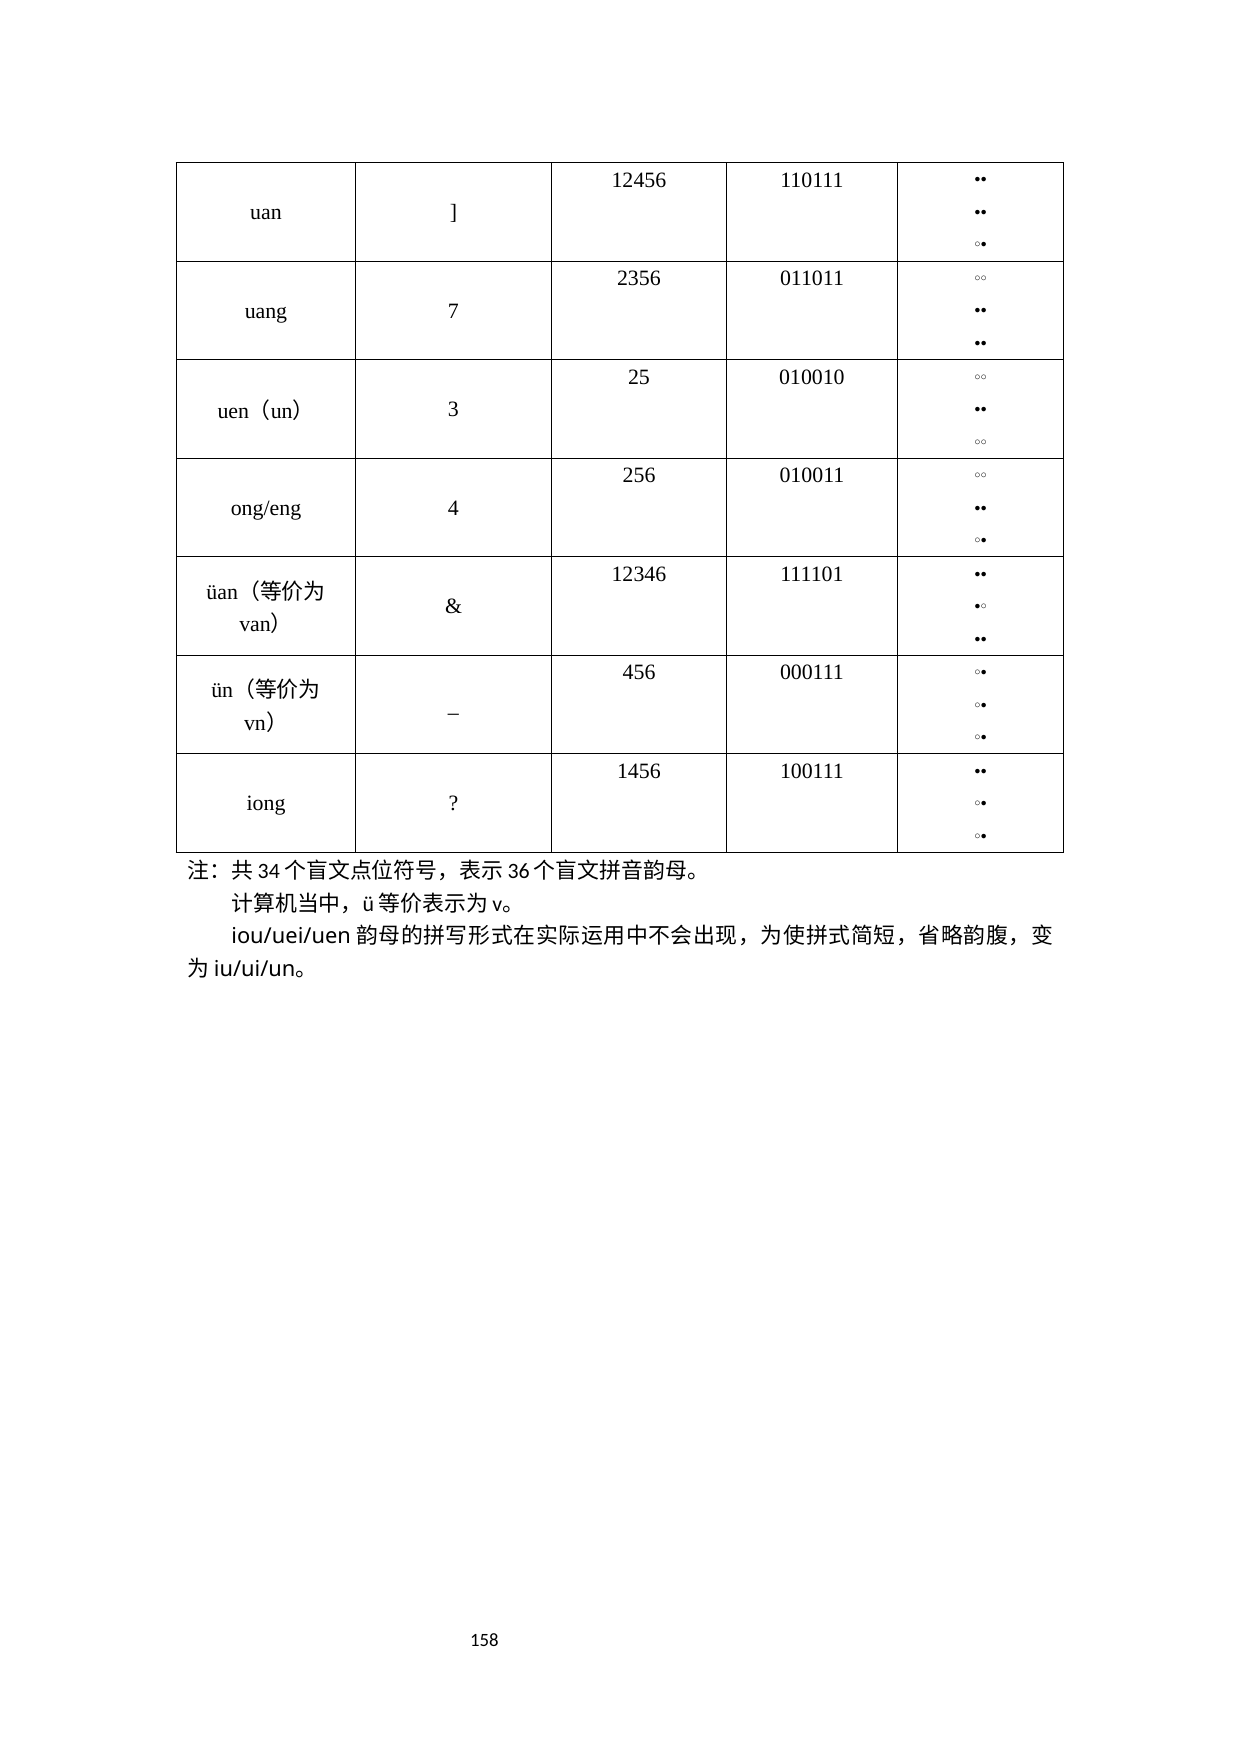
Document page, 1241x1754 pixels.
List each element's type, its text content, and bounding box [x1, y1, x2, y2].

table_cell 3 [356, 360, 551, 458]
table_cell 12456 [552, 163, 726, 261]
table_cell 000111 [727, 656, 897, 753]
table_cell 25 [552, 360, 726, 458]
table_cell 110111 [727, 163, 897, 261]
table_cell ●● ●● ○● [898, 163, 1063, 261]
table_cell 1456 [552, 754, 726, 852]
table_cell 011011 [727, 262, 897, 359]
text 注：共34个盲文点位符号，表示36个盲文拼音韵母。 [187, 853, 1053, 885]
text iou/uei/uen韵母的拼写形式在实际运用中不会出现，为使拼式简短，省略韵腹，变为iu/ui/un。 [187, 918, 1053, 983]
table_cell _ [356, 656, 551, 753]
table_cell ] [356, 163, 551, 261]
table_cell uan [177, 163, 355, 261]
table_cell üan（等价为van） [177, 557, 355, 655]
table_cell 4 [356, 459, 551, 556]
table_cell uen（un） [177, 360, 355, 458]
table_cell ○○ ●● ●● [898, 262, 1063, 359]
table_cell 111101 [727, 557, 897, 655]
table_cell 256 [552, 459, 726, 556]
table_cell 100111 [727, 754, 897, 852]
table_cell 7 [356, 262, 551, 359]
table_cell iong [177, 754, 355, 852]
table_cell 010010 [727, 360, 897, 458]
table_cell 2356 [552, 262, 726, 359]
text 计算机当中，ü等价表示为v。 [187, 885, 1053, 918]
table_cell ●● ●○ ●● [898, 557, 1063, 655]
table_cell & [356, 557, 551, 655]
table_cell 010011 [727, 459, 897, 556]
table_cell ? [356, 754, 551, 852]
table_cell ○● ○● ○● [898, 656, 1063, 753]
table_cell 12346 [552, 557, 726, 655]
table_cell ●● ○● ○● [898, 754, 1063, 852]
table_cell uang [177, 262, 355, 359]
table_cell ong/eng [177, 459, 355, 556]
table_cell ○○ ●● ○● [898, 459, 1063, 556]
table_cell ○○ ●● ○○ [898, 360, 1063, 458]
table_cell 456 [552, 656, 726, 753]
table_cell ün（等价为vn） [177, 656, 355, 753]
